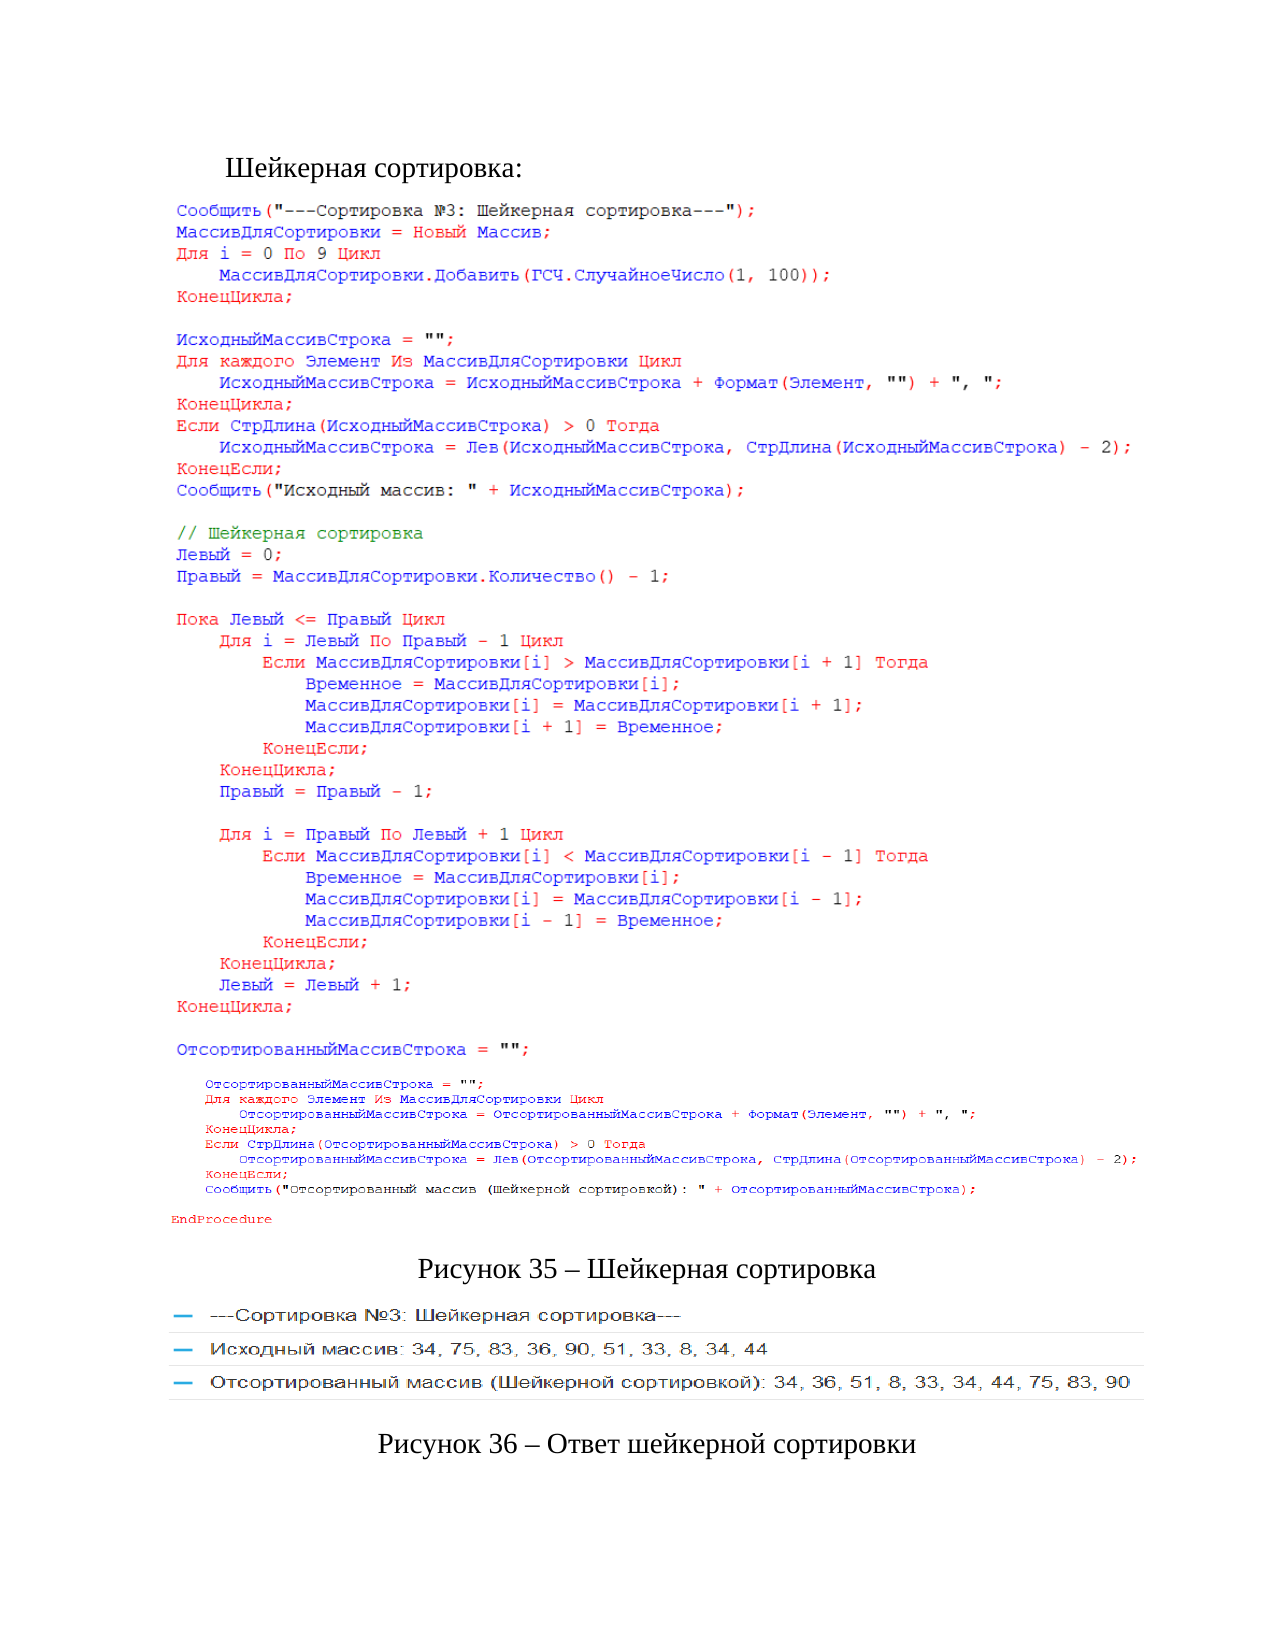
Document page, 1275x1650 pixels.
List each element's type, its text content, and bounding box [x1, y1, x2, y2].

picture [168, 1304, 1144, 1407]
picture [168, 1074, 1144, 1232]
text Рисунок 35 – Шейкерная сортировка [150, 1251, 1125, 1285]
picture [168, 202, 1144, 1056]
text Шейкерная сортировка: [150, 150, 1125, 183]
text Рисунок 36 – Ответ шейкерной сортировки [150, 1426, 1125, 1459]
